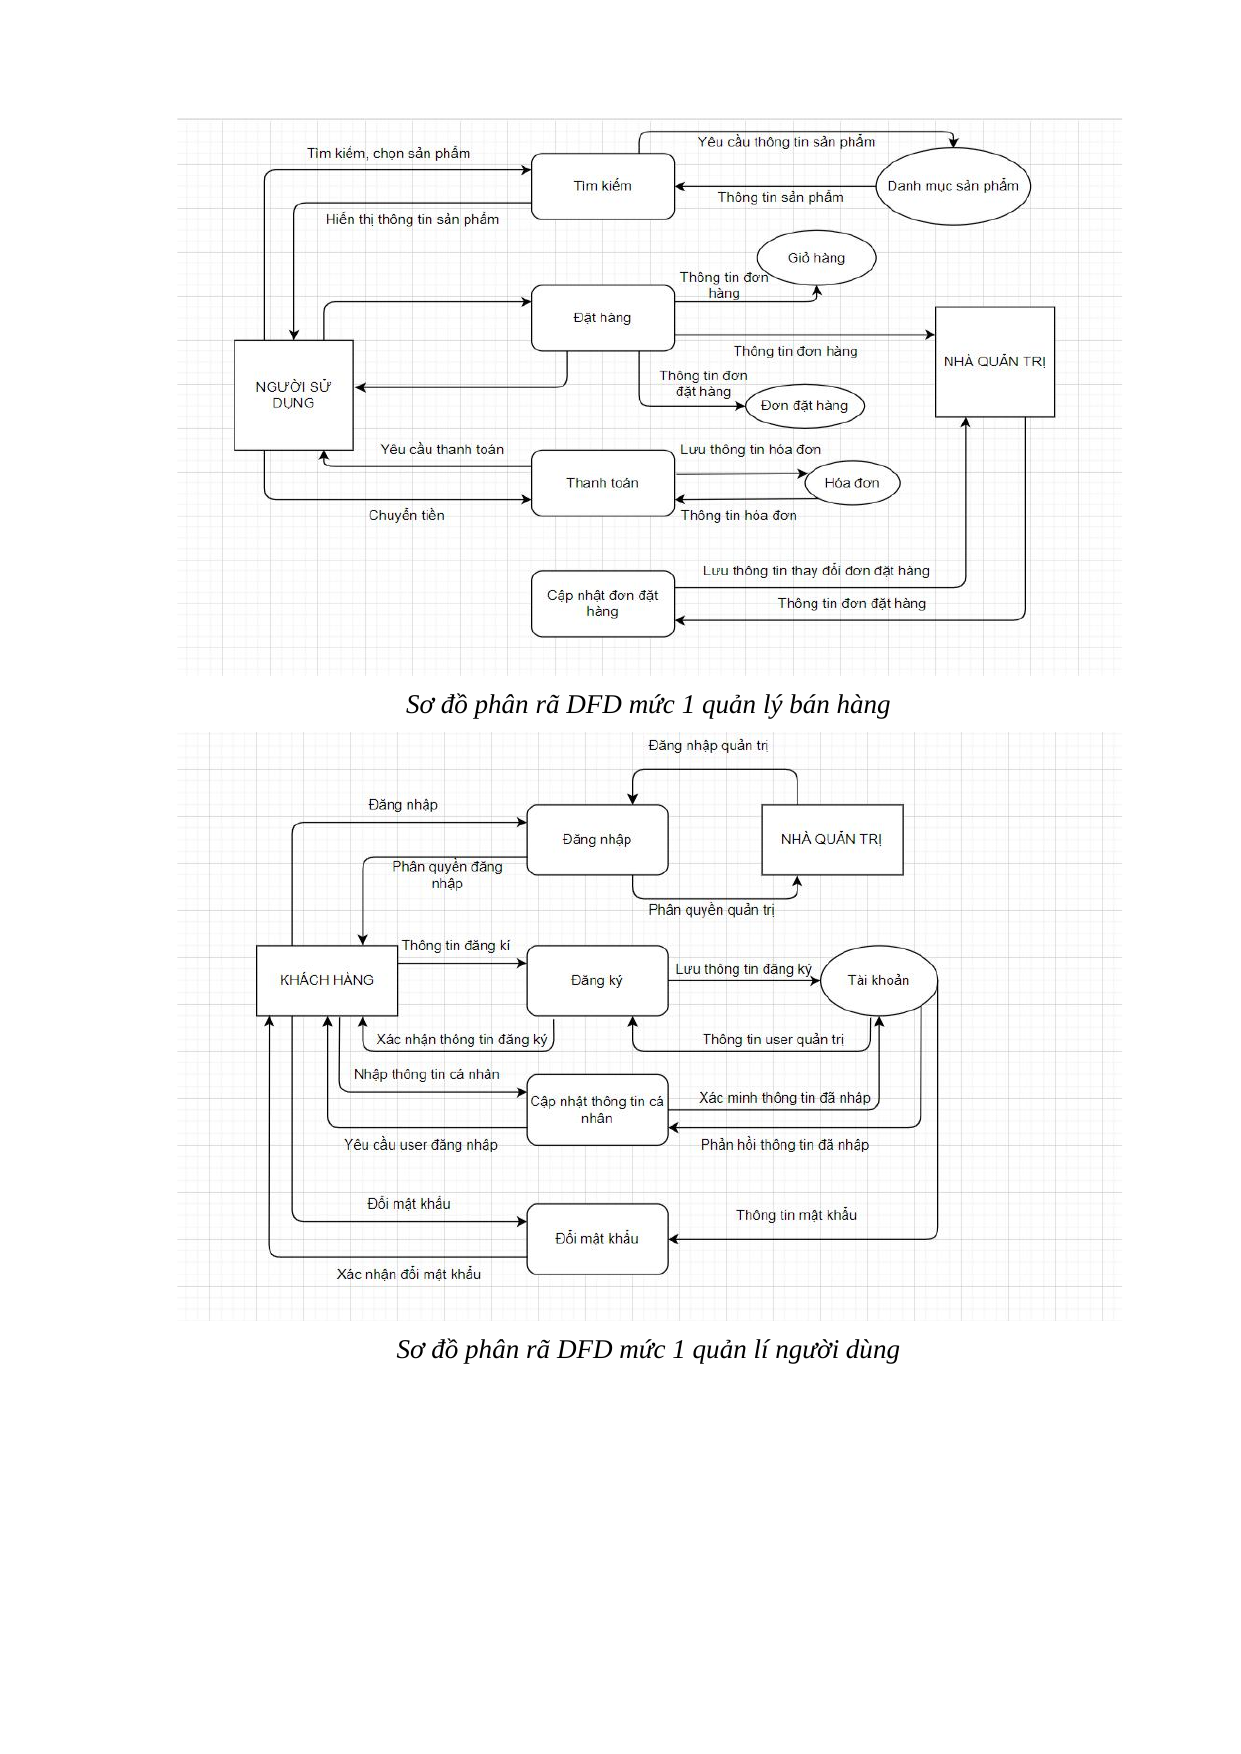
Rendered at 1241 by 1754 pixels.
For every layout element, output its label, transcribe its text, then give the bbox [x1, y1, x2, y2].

picture [177, 118, 1123, 676]
picture [177, 732, 1123, 1321]
text Sơ đồ phân rã DFD mức 1 quản lý bán hàng [177, 688, 1122, 720]
text Sơ đồ phân rã DFD mức 1 quản lí người dùng [177, 1333, 1122, 1364]
